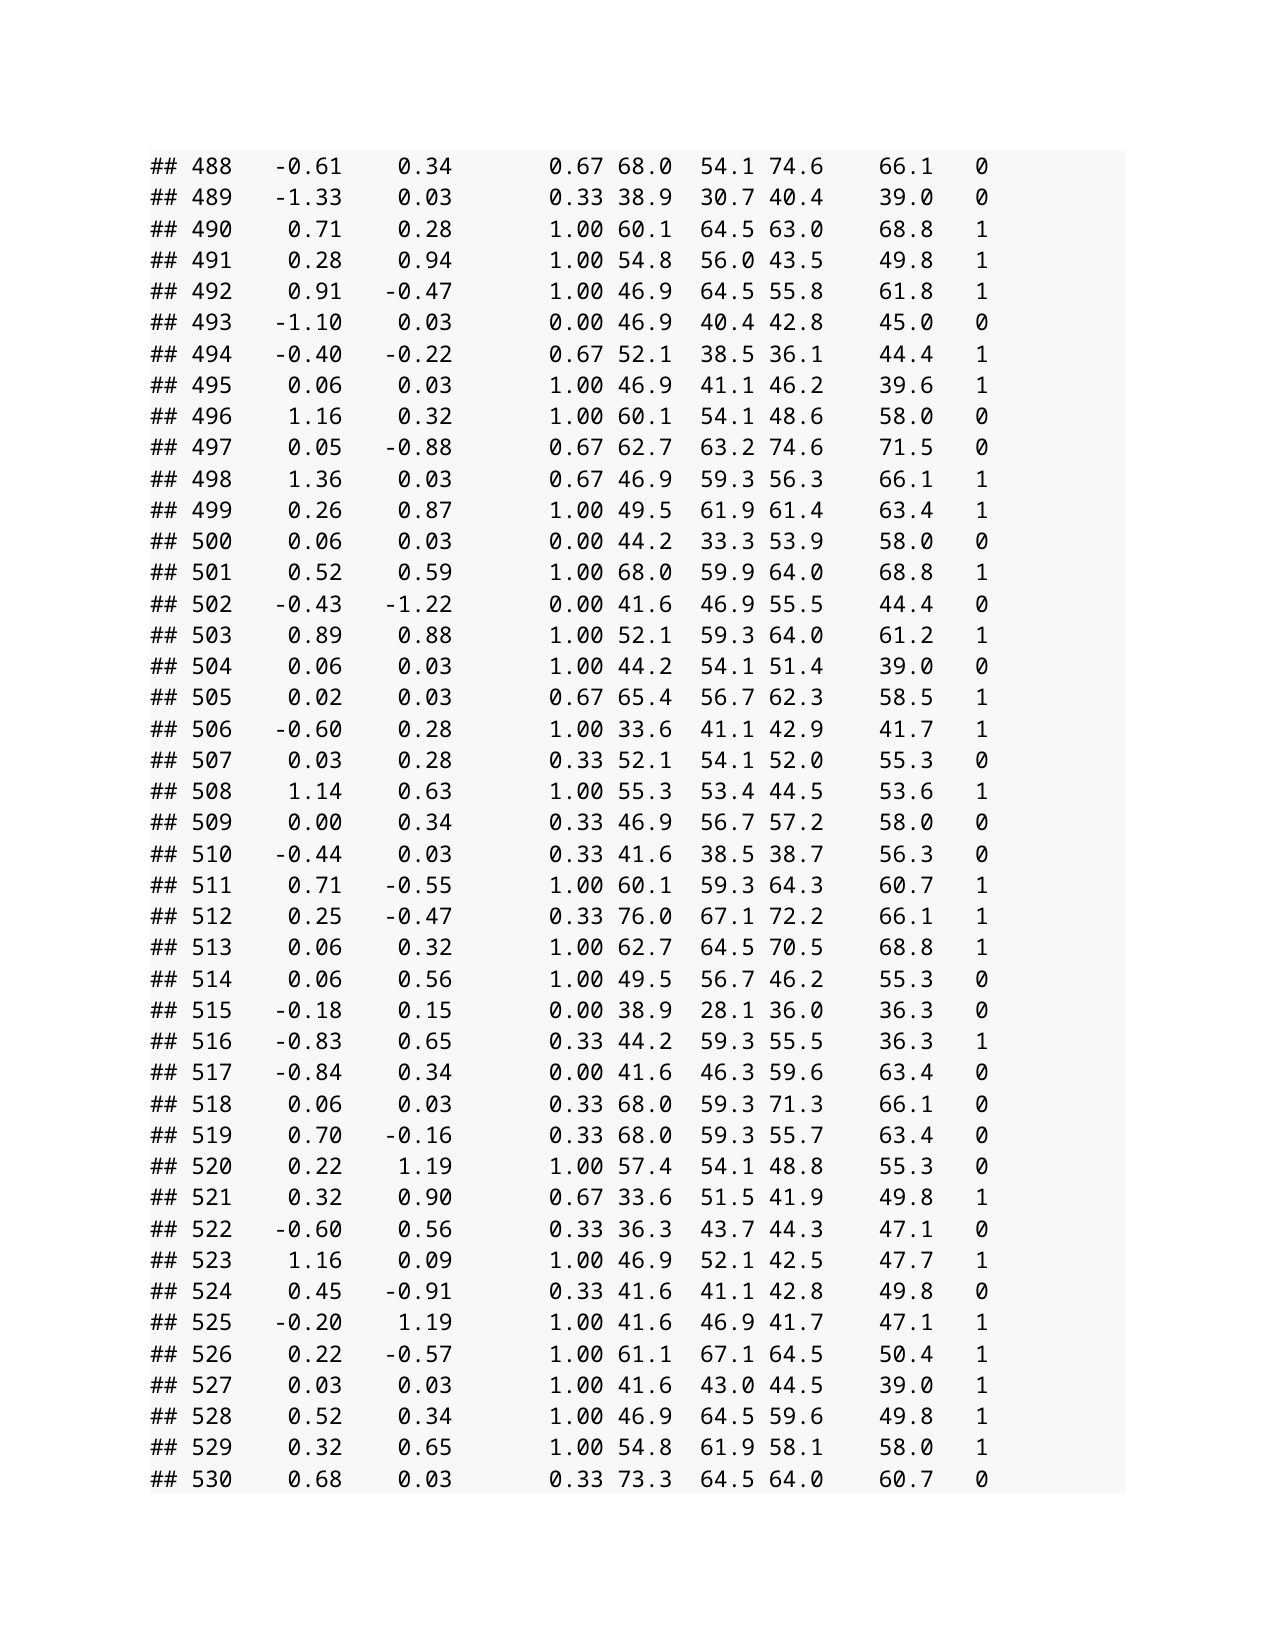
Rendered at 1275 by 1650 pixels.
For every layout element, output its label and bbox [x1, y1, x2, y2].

text [150, 150, 1125, 1494]
